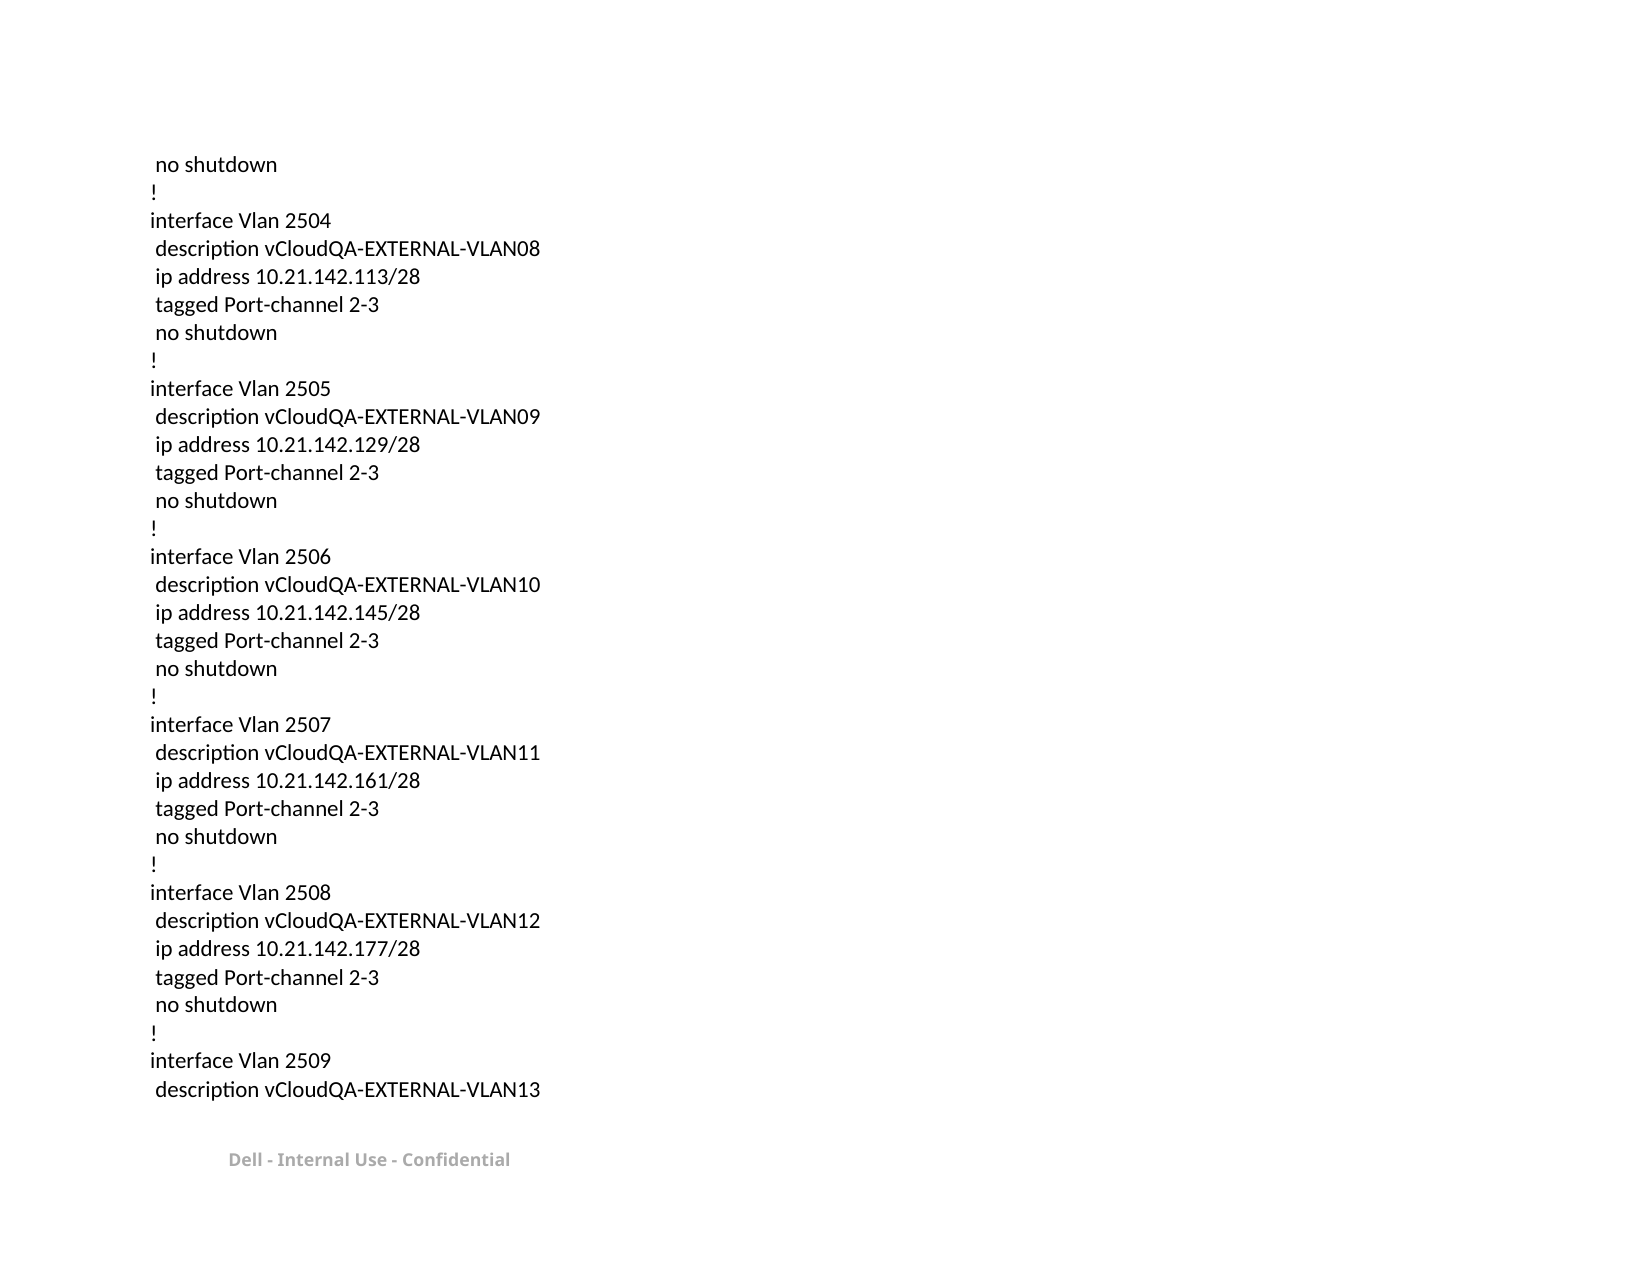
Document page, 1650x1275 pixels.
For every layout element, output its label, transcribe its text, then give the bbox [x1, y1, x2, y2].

text description vCloudQA-EXTERNAL-VLAN12 [150, 907, 1500, 934]
text description vCloudQA-EXTERNAL-VLAN10 [150, 570, 1500, 598]
text ip address 10.21.142.113/28 [150, 262, 1500, 290]
text description vCloudQA-EXTERNAL-VLAN13 [150, 1075, 1500, 1103]
text ! [150, 851, 1500, 878]
text description vCloudQA-EXTERNAL-VLAN11 [150, 738, 1500, 766]
text no shutdown [150, 991, 1500, 1019]
text ! [150, 346, 1500, 374]
text ip address 10.21.142.145/28 [150, 598, 1500, 626]
text ip address 10.21.142.161/28 [150, 766, 1500, 794]
text tagged Port-channel 2-3 [150, 963, 1500, 991]
text description vCloudQA-EXTERNAL-VLAN08 [150, 234, 1500, 262]
text interface Vlan 2506 [150, 542, 1500, 570]
text no shutdown [150, 150, 1500, 178]
text interface Vlan 2504 [150, 206, 1500, 234]
text description vCloudQA-EXTERNAL-VLAN09 [150, 402, 1500, 430]
text ip address 10.21.142.129/28 [150, 430, 1500, 458]
text ! [150, 514, 1500, 542]
text ! [150, 178, 1500, 206]
text ip address 10.21.142.177/28 [150, 934, 1500, 963]
text ! [150, 682, 1500, 710]
text no shutdown [150, 822, 1500, 851]
text no shutdown [150, 654, 1500, 682]
text tagged Port-channel 2-3 [150, 290, 1500, 318]
text tagged Port-channel 2-3 [150, 794, 1500, 822]
text tagged Port-channel 2-3 [150, 626, 1500, 654]
text no shutdown [150, 318, 1500, 346]
text interface Vlan 2505 [150, 374, 1500, 402]
text interface Vlan 2507 [150, 710, 1500, 738]
text no shutdown [150, 486, 1500, 514]
text ! [150, 1019, 1500, 1047]
text tagged Port-channel 2-3 [150, 458, 1500, 486]
text interface Vlan 2509 [150, 1047, 1500, 1075]
text interface Vlan 2508 [150, 878, 1500, 907]
